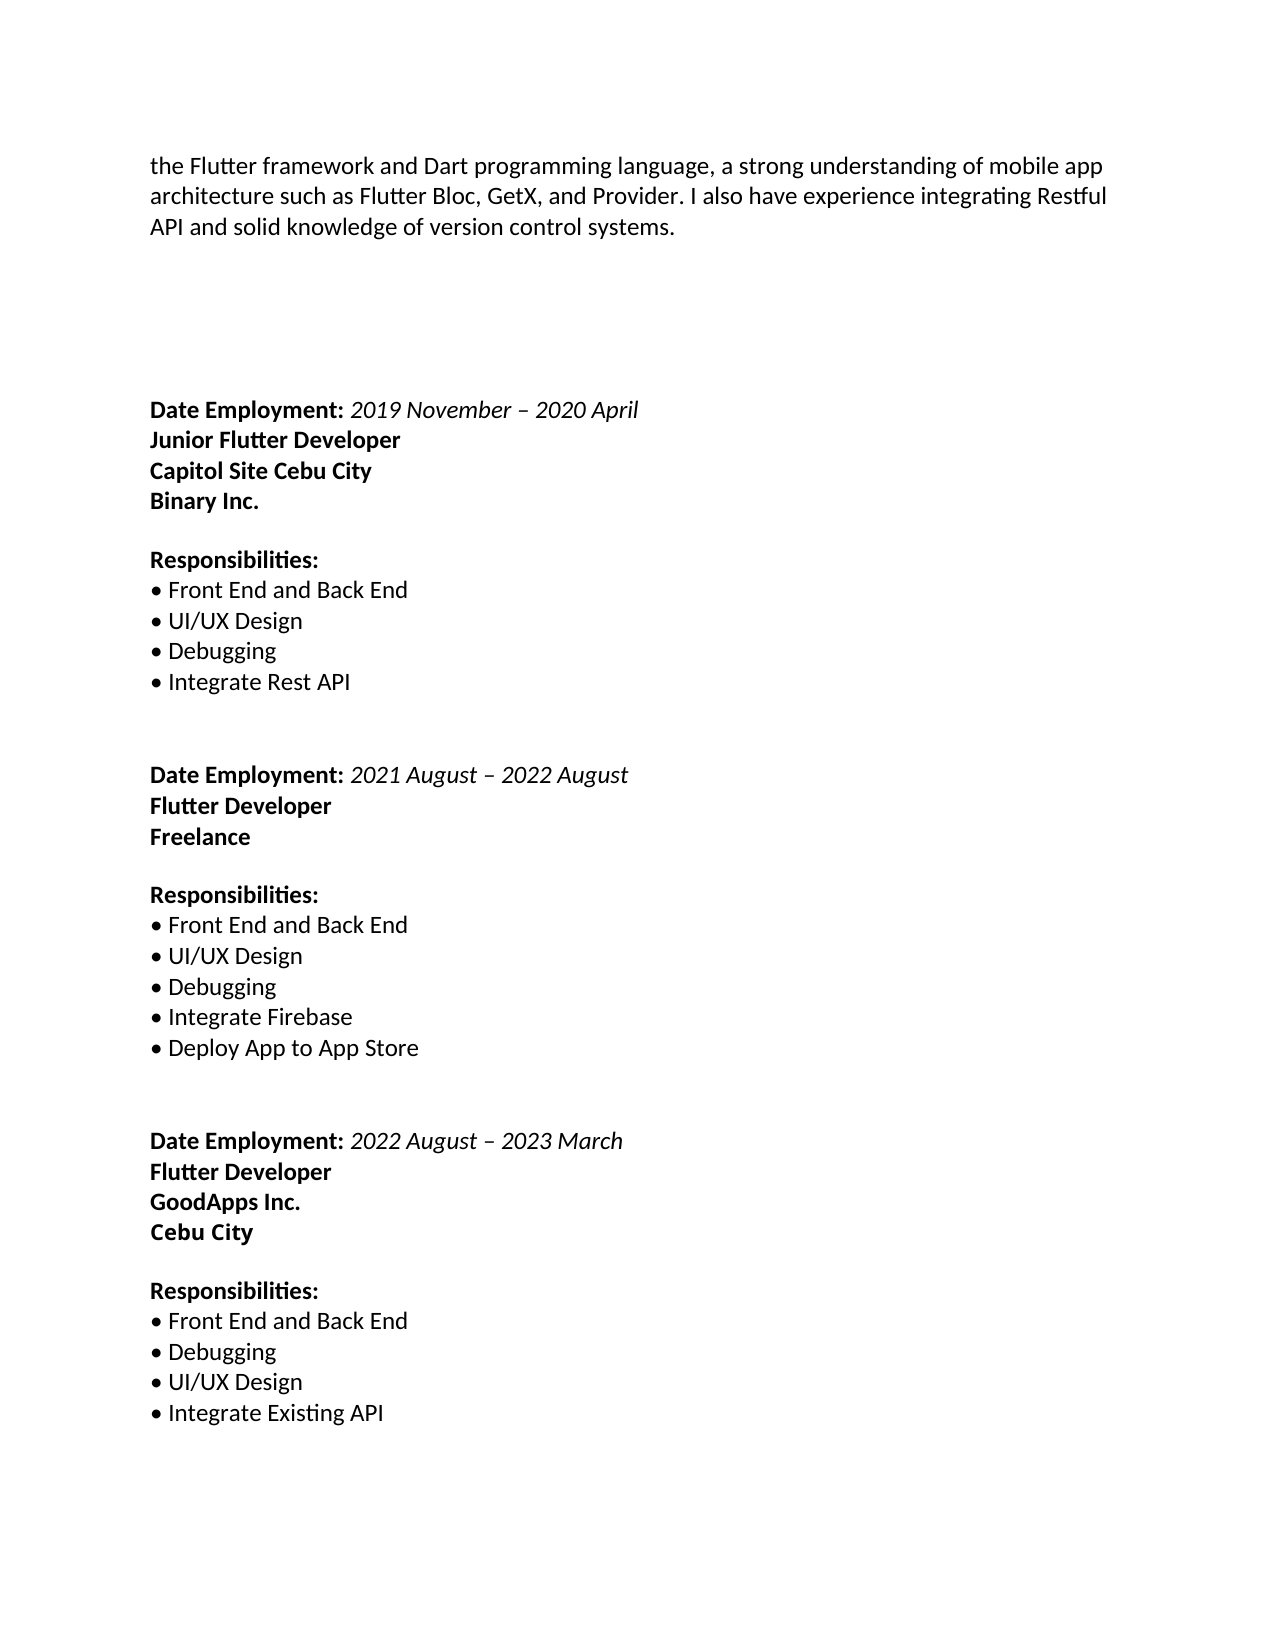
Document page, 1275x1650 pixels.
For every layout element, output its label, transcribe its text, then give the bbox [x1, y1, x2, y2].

text • UI/UX Design [150, 605, 1125, 635]
text • Debugging [150, 1336, 1125, 1366]
text Date Employment: 2019 November – 2020 April Junior Flutter Developer Capitol Site Cebu City Binary Inc. [150, 394, 1125, 544]
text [150, 150, 1125, 300]
text Date Employment: 2022 August – 2023 March Flutter Developer GoodApps Inc. Cebu City [150, 1095, 1125, 1275]
text Date Employment: 2021 August – 2022 August Flutter Developer Freelance [150, 729, 1125, 879]
text Responsibilities: • Front End and Back End [150, 544, 1125, 605]
text Responsibilities: • Front End and Back End • UI/UX Design [150, 879, 1125, 971]
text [150, 1275, 1125, 1336]
text • Debugging • Integrate Rest API [150, 635, 1125, 696]
text • UI/UX Design • Integrate Existing API [150, 1366, 1125, 1427]
text • Debugging • Integrate Firebase • Deploy App to App Store [150, 971, 1125, 1062]
